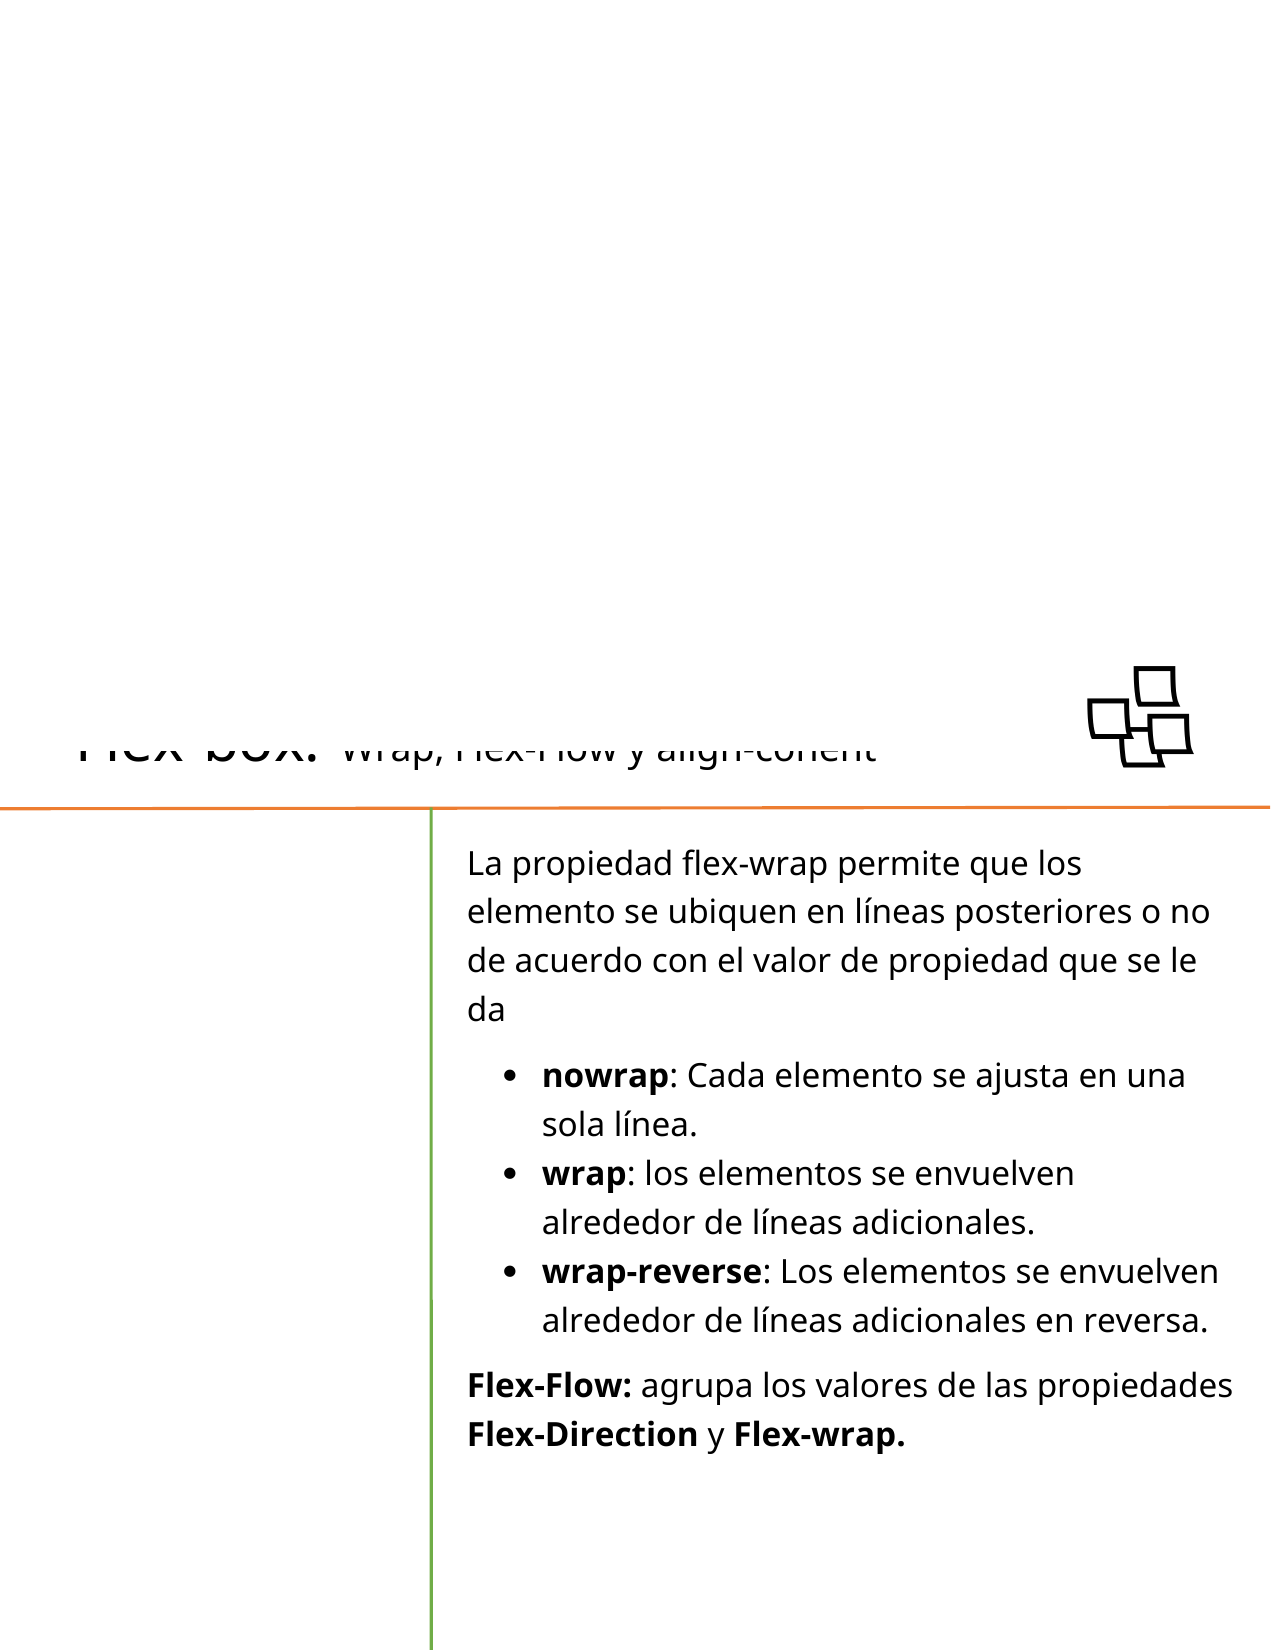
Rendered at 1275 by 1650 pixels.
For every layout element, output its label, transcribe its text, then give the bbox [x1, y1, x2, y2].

picture [1081, 657, 1200, 776]
list Flex-box: Wrap, Flex-Flow y align-conent [75, 751, 1200, 807]
